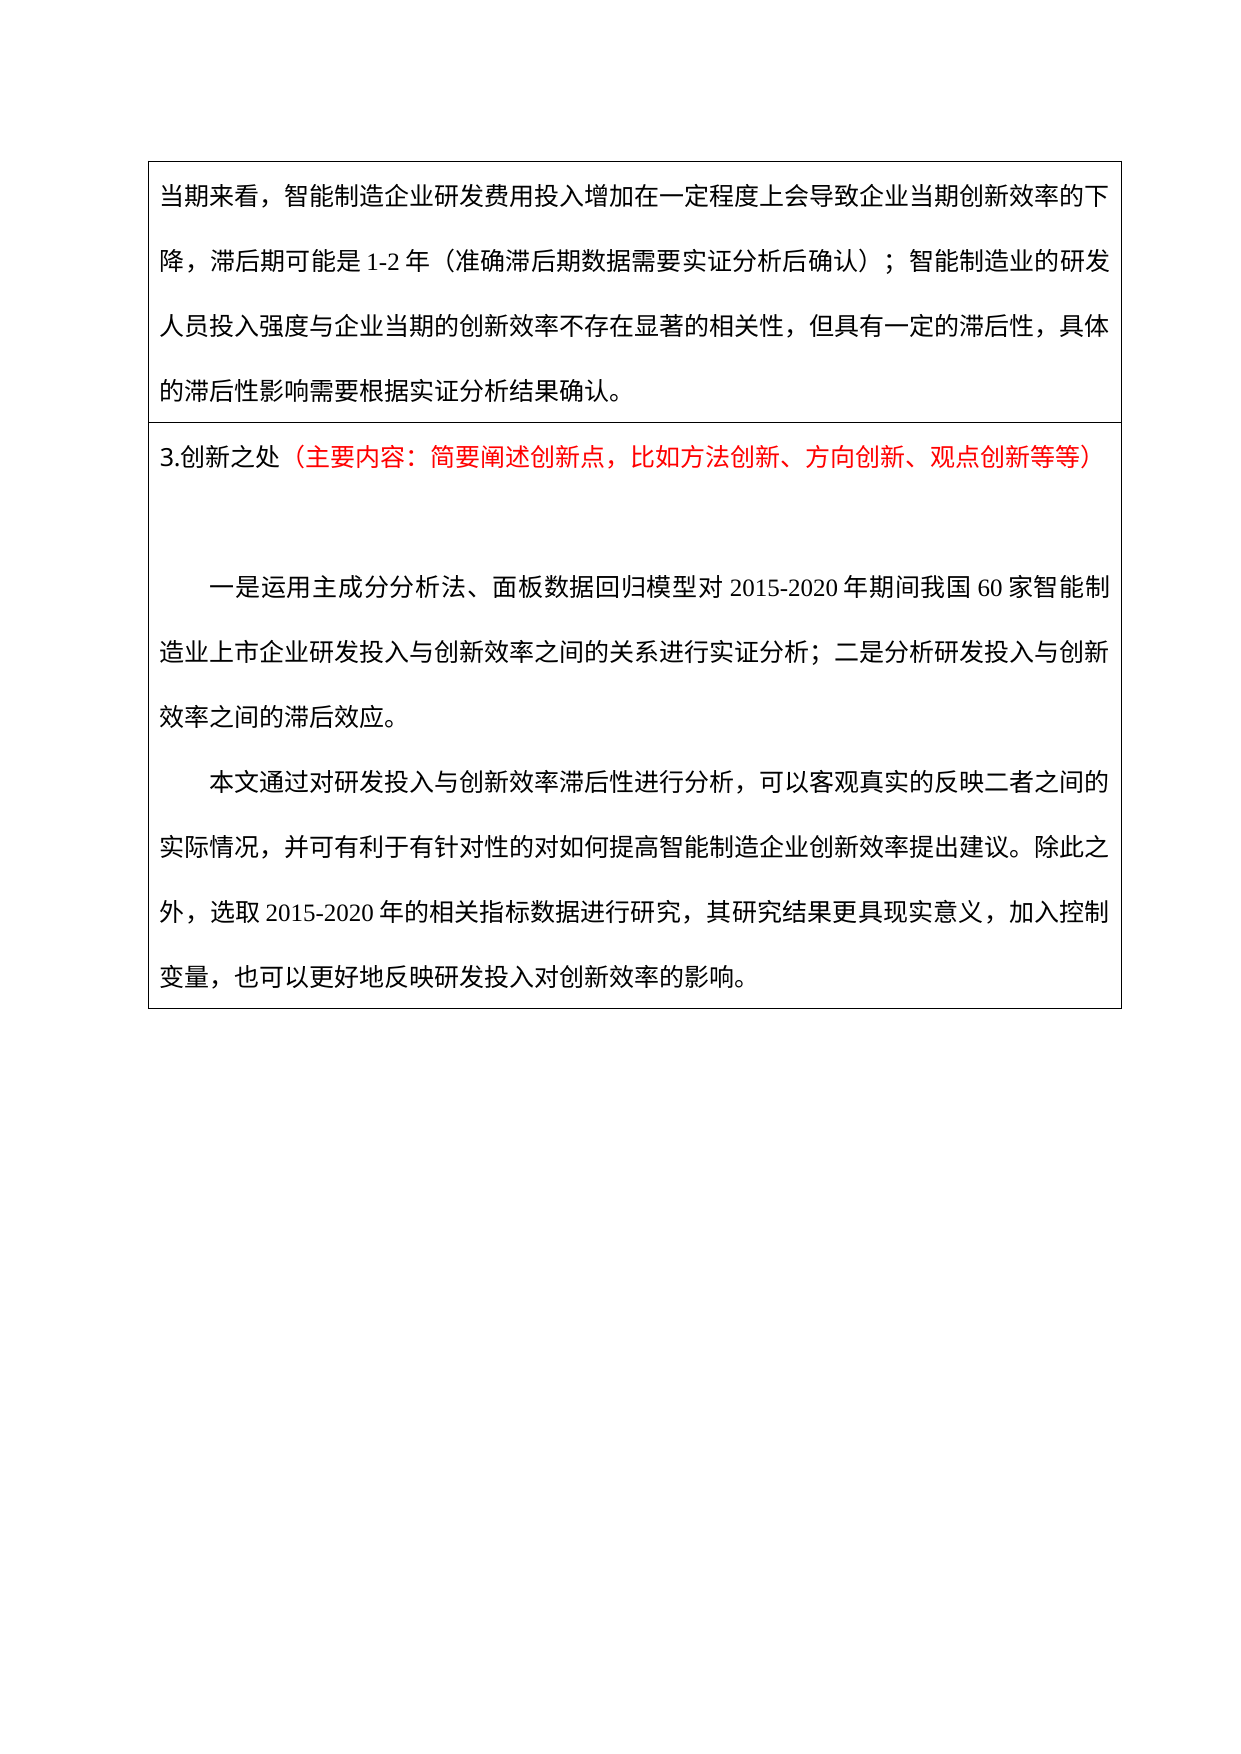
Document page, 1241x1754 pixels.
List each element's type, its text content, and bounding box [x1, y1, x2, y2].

table_cell 3.创新之处（主要内容：简要阐述创新点，比如方法创新、方向创新、观点创新等等） 一是运用主成分分析法、面板数据回归模型对2015-2020年期间我国60家智能制造业上市企业研发投入与创新效率之间的关系进行实证分析；二是分析研发投入与创新效率之间的滞后效应。 本文通过对研发投入与创新效率滞后性进行分析，可以客观真实的反映二者之间的实际情况，并可有利于有针对性的对如何提高智能制造企业创新效率提出建议。除此之外，选取2015-2020年的相关指标数据进行研究，其研究结果更具现实意义，加入控制变量，也可以更好地反映研发投入对创新效率的影响。 [149, 423, 1121, 1008]
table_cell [149, 162, 1121, 422]
